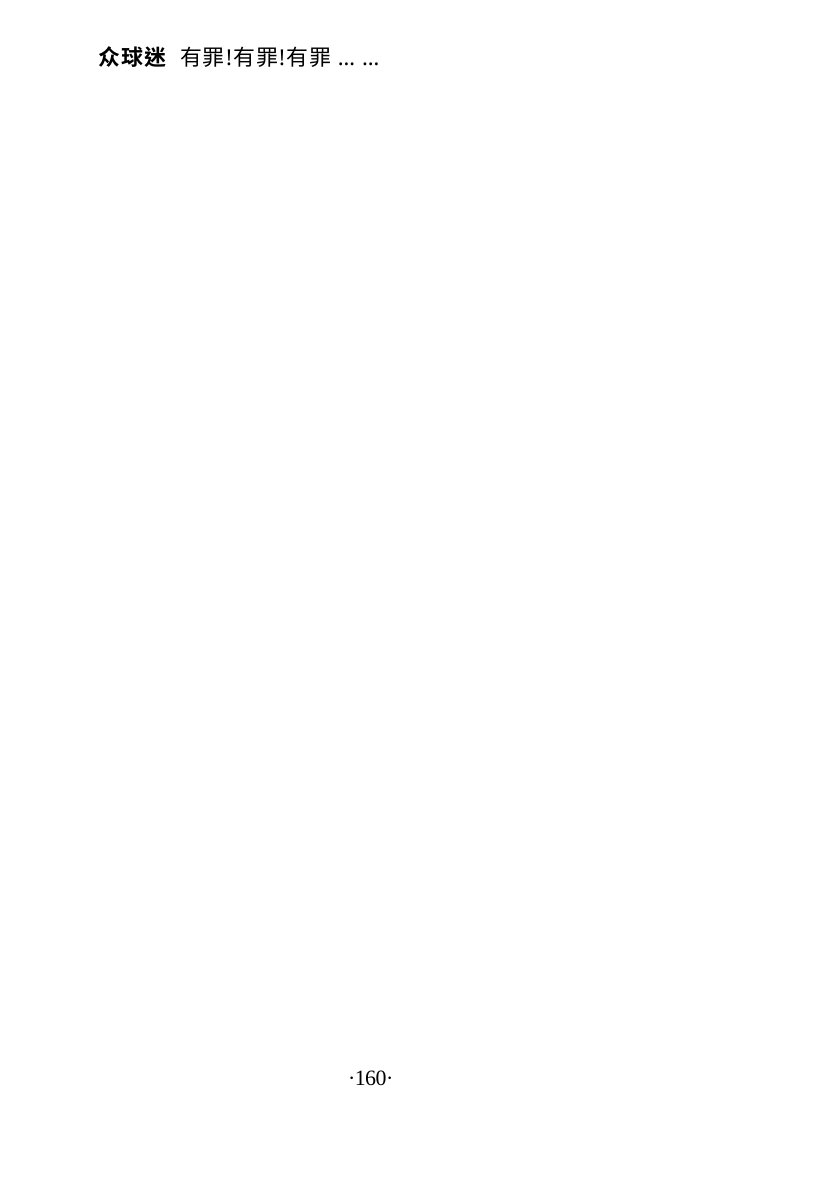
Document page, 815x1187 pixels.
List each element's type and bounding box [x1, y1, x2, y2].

text [98, 42, 501, 71]
